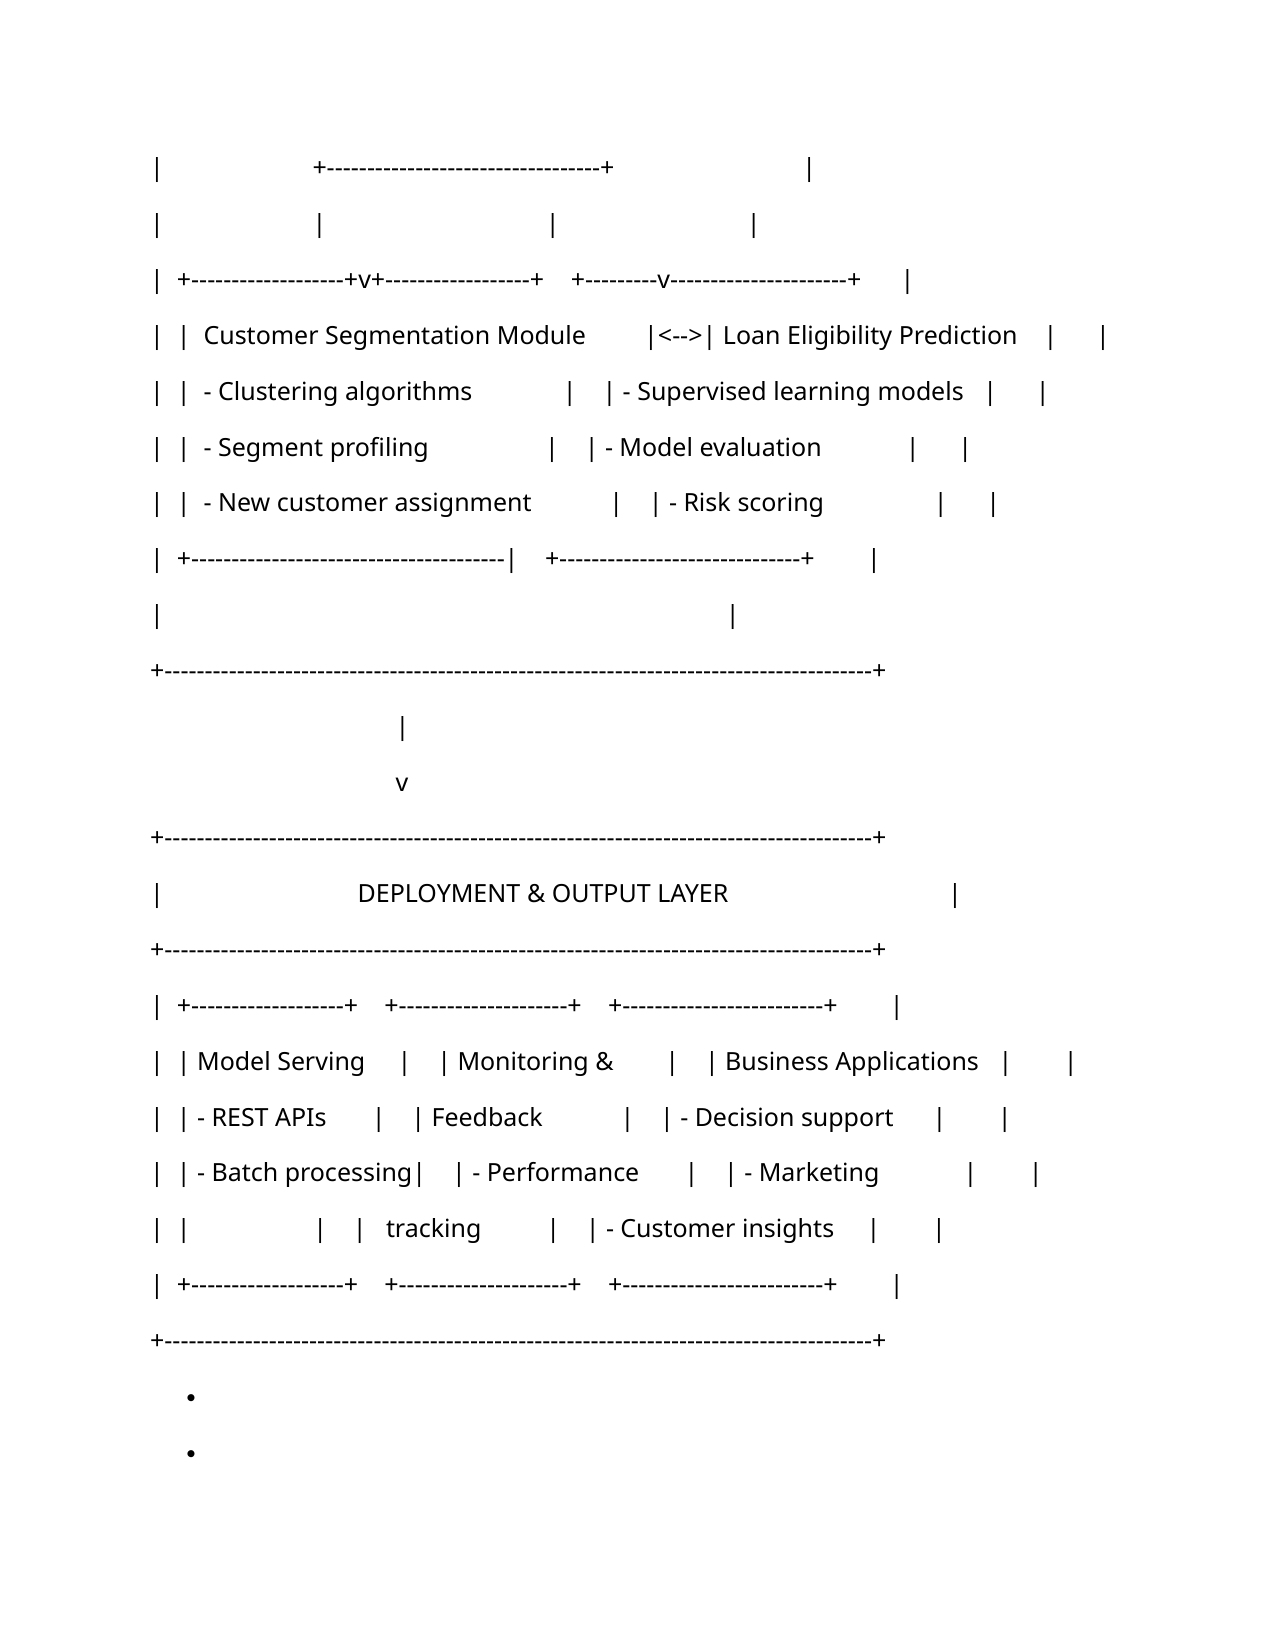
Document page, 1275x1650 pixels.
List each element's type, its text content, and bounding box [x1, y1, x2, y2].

text | | [150, 597, 1125, 631]
text | | Model Serving | | Monitoring & | | Business Applications | | [150, 1043, 1125, 1077]
text | | - Batch processing| | - Performance | | - Marketing | | [150, 1155, 1125, 1189]
text +----------------------------------------------------------------------------------------+ [150, 1322, 1125, 1357]
text | +----------------------------------+ | [150, 150, 1125, 184]
text | +-------------------+v+------------------+ +---------v----------------------+ | [150, 262, 1125, 296]
text v [150, 764, 1125, 798]
text | | | | [150, 206, 1125, 240]
text +----------------------------------------------------------------------------------------+ [150, 932, 1125, 966]
text | +-------------------+ +---------------------+ +-------------------------+ | [150, 987, 1125, 1022]
text | | - Segment profiling | | - Model evaluation | | [150, 429, 1125, 463]
text | DEPLOYMENT & OUTPUT LAYER | [150, 876, 1125, 910]
text | | - New customer assignment | | - Risk scoring | | [150, 485, 1125, 519]
text | +-------------------+ +---------------------+ +-------------------------+ | [150, 1267, 1125, 1301]
text +----------------------------------------------------------------------------------------+ [150, 652, 1125, 687]
text +----------------------------------------------------------------------------------------+ [150, 820, 1125, 854]
text | | Customer Segmentation Module |<-->| Loan Eligibility Prediction | | [150, 317, 1125, 352]
text | | - REST APIs | | Feedback | | - Decision support | | [150, 1099, 1125, 1133]
text | [150, 708, 1125, 742]
text | | | | tracking | | - Customer insights | | [150, 1211, 1125, 1245]
text | +---------------------------------------| +------------------------------+ | [150, 541, 1125, 575]
text | | - Clustering algorithms | | - Supervised learning models | | [150, 373, 1125, 407]
